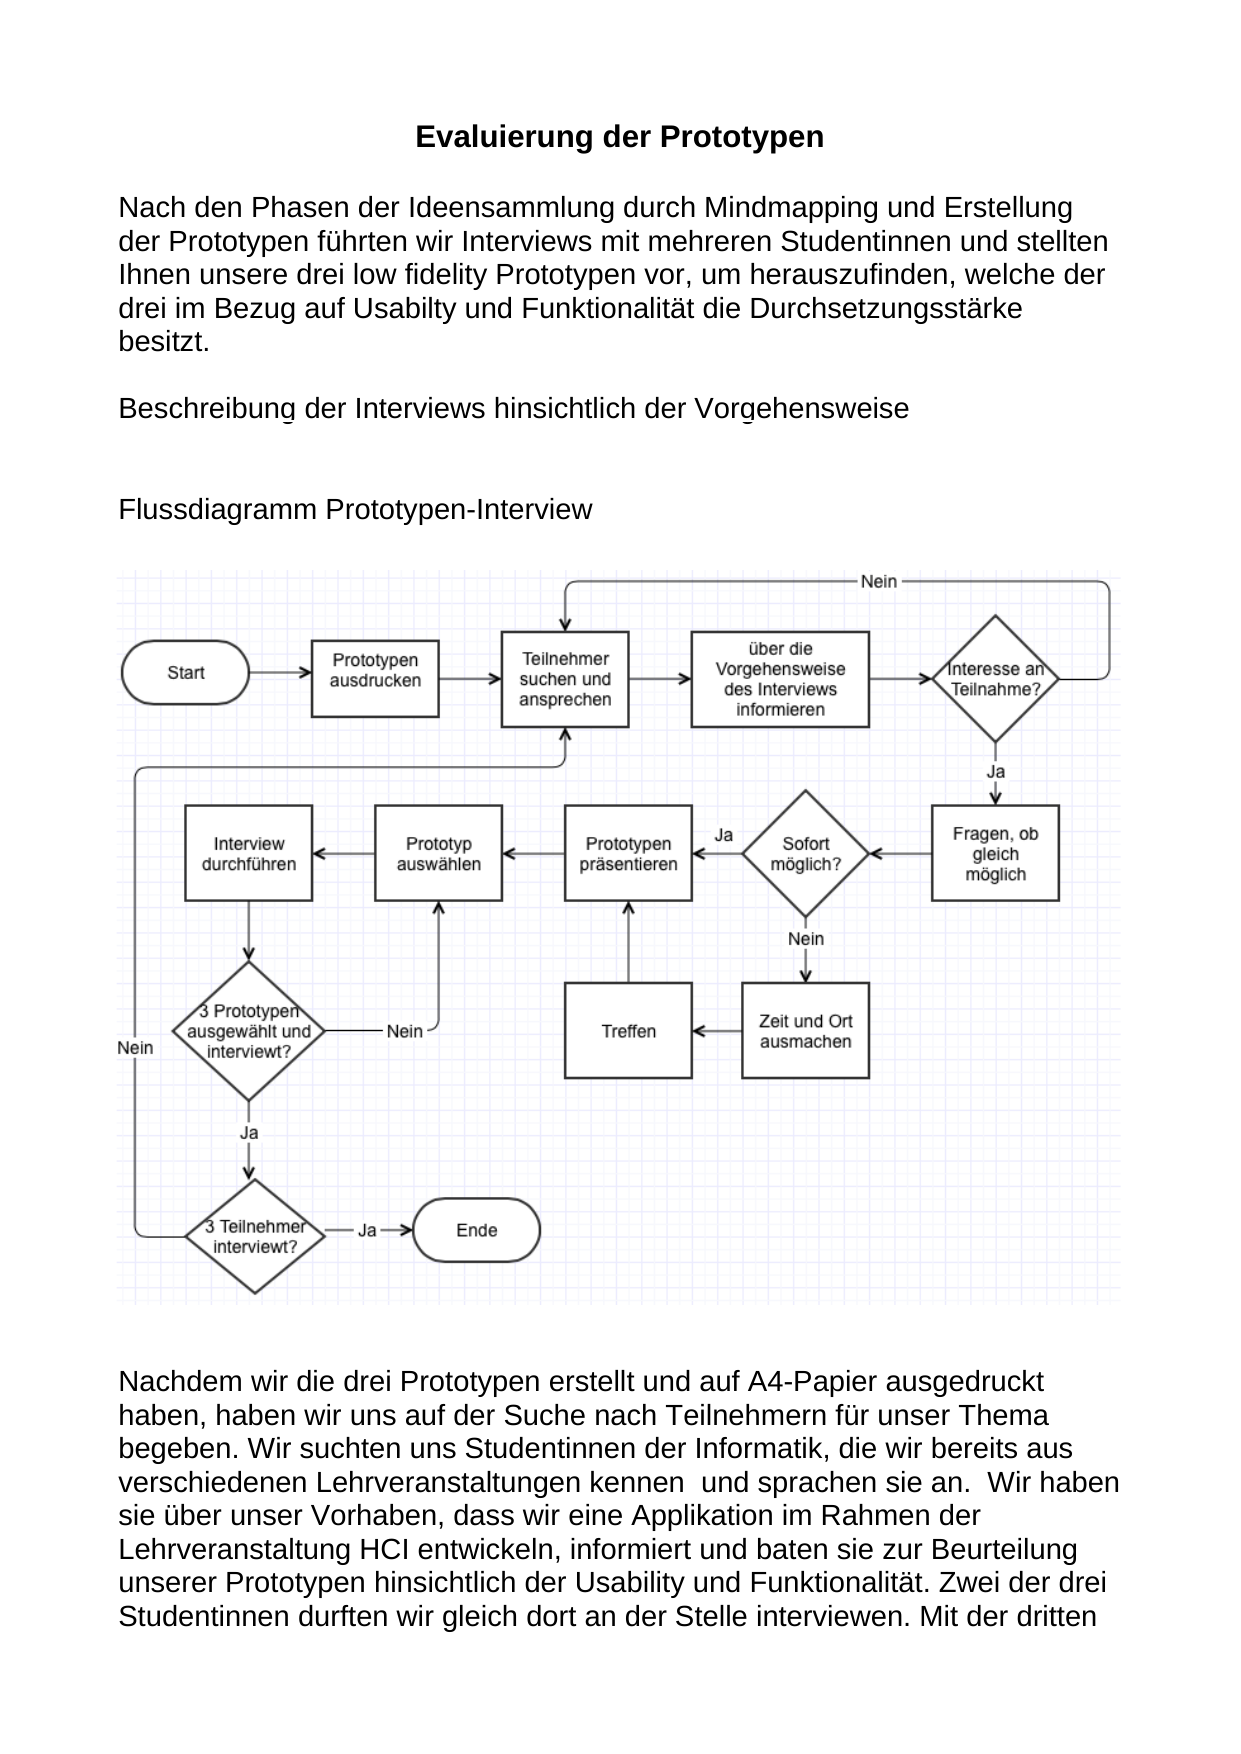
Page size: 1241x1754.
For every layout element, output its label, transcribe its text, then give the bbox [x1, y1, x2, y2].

text Evaluierung der Prototypen [118, 118, 1122, 154]
text Nach den Phasen der Ideensammlung durch Mindmapping und Erstellung der Prototypen führten wir Interviews mit mehreren Studentinnen und stellten Ihnen unsere drei low fidelity Prototypen vor, um herauszufinden, welche der drei im Bezug auf Usabilty und Funktionalität die Durchsetzungsstärke besitzt. [118, 190, 1122, 358]
text Beschreibung der Interviews hinsichtlich der Vorgehensweise [118, 391, 1122, 425]
picture [116, 570, 1121, 1305]
text Flussdiagramm Prototypen-Interview [118, 492, 1122, 525]
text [118, 1364, 1122, 1632]
